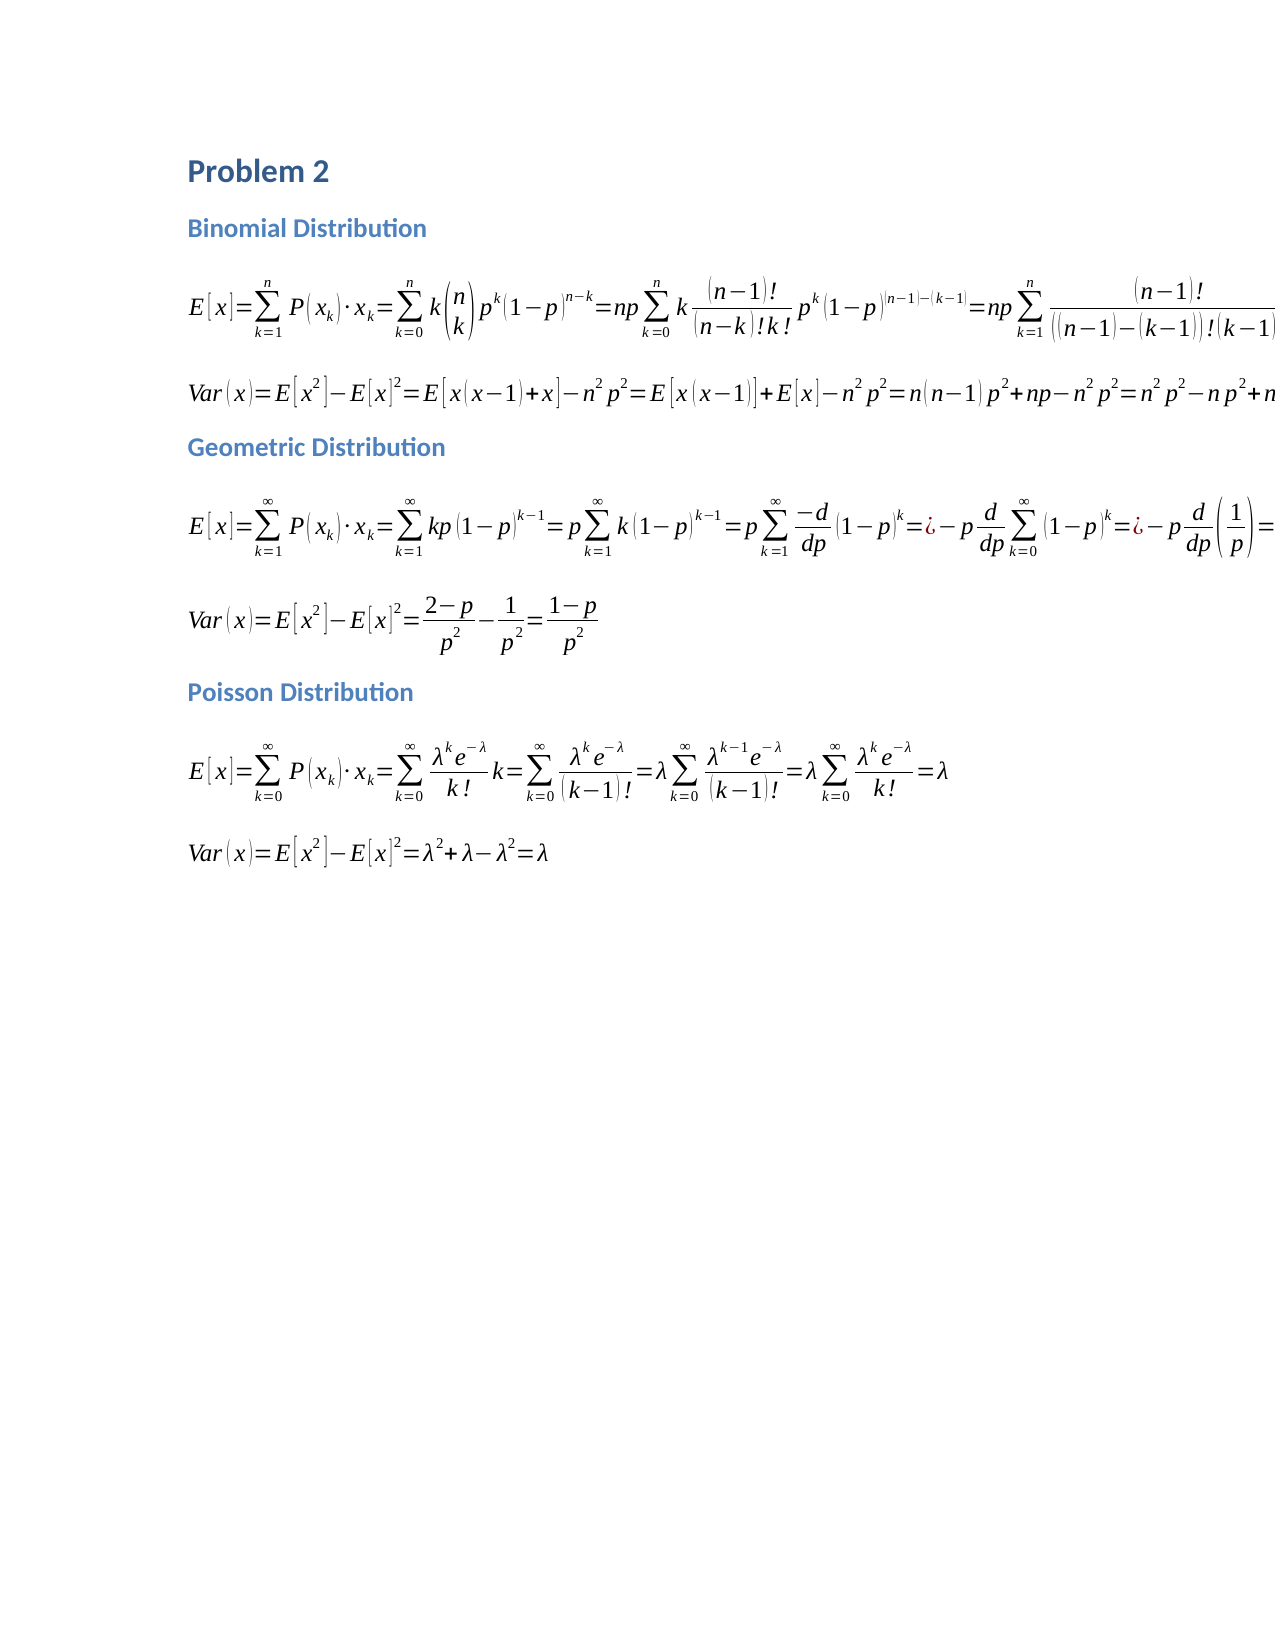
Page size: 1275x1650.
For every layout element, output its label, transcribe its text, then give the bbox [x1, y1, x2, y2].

subtitle Binomial Distribution [187, 212, 1087, 244]
subtitle Geometric Distribution [187, 430, 1087, 463]
subtitle Poisson Distribution [187, 675, 1087, 708]
subtitle Problem 2 [187, 150, 1087, 191]
